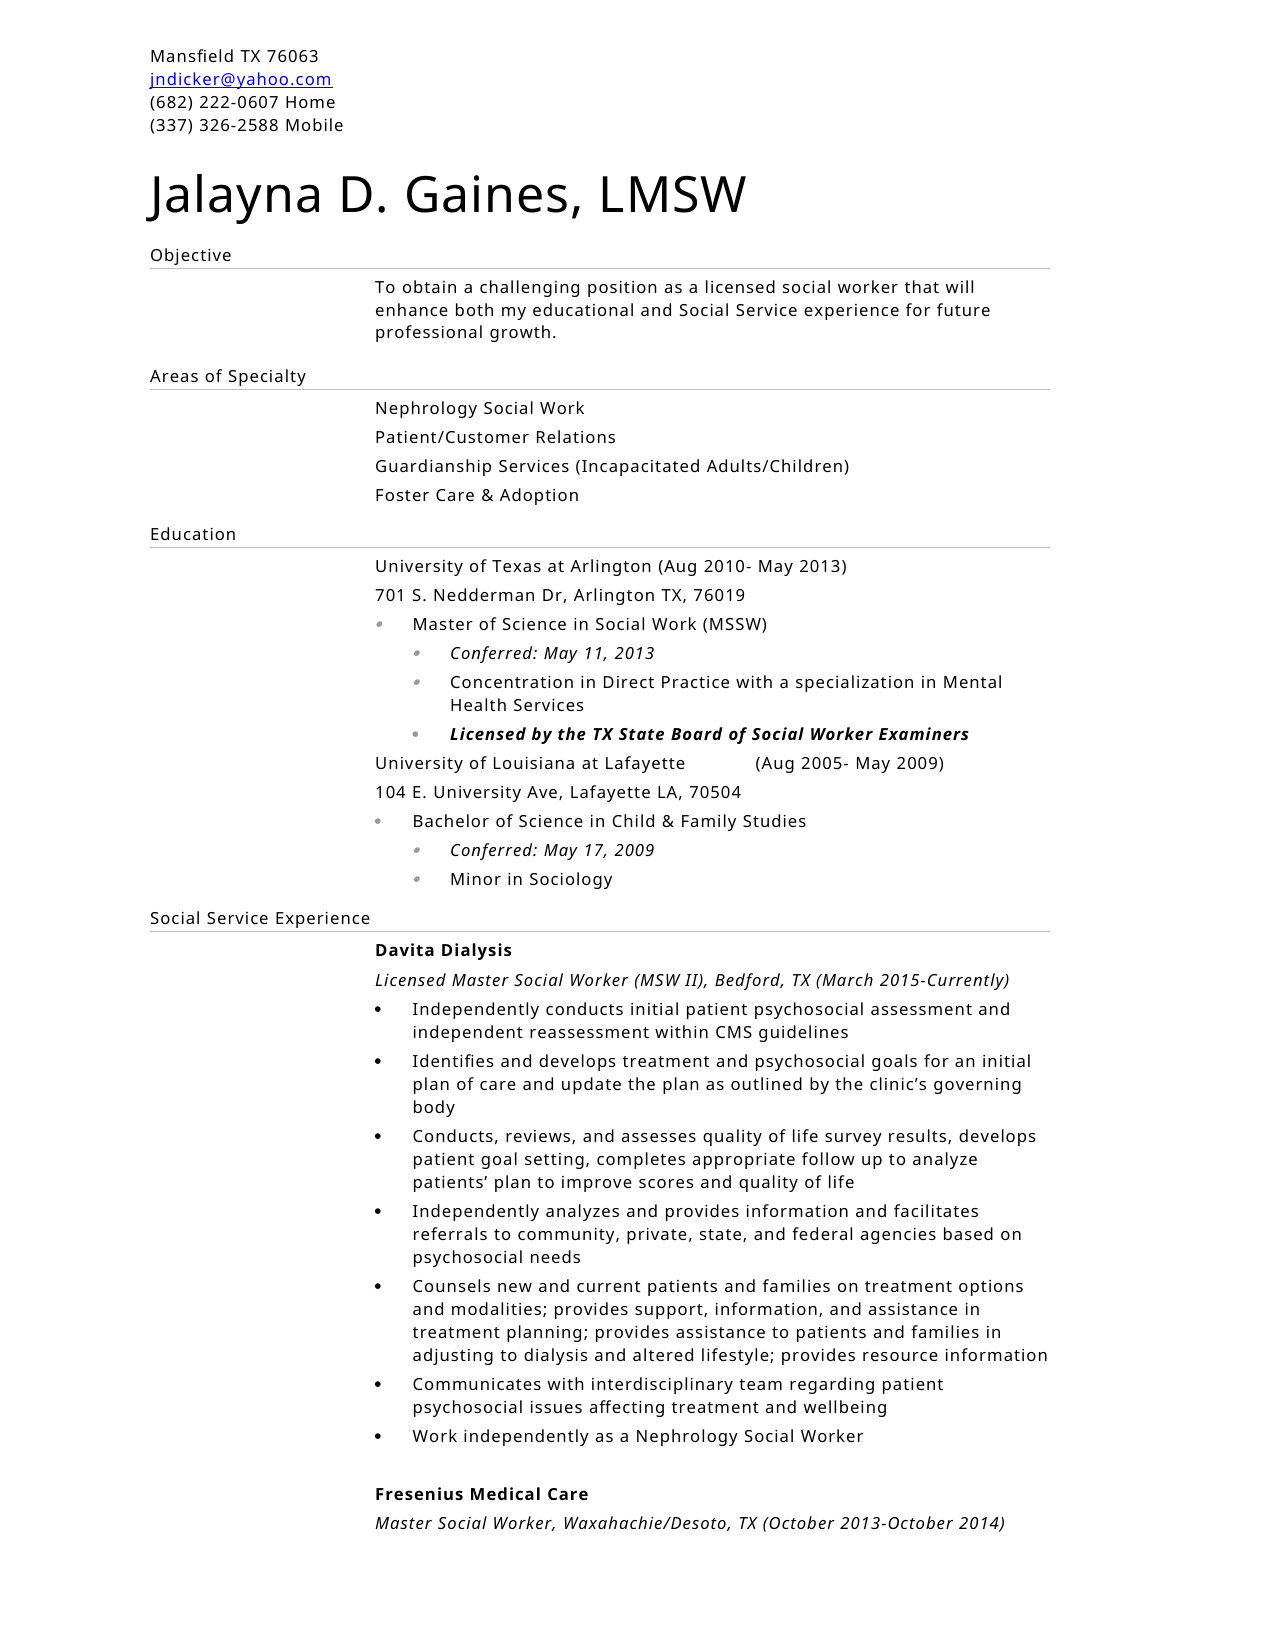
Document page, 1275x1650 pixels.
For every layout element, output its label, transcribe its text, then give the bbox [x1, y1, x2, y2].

list Counsels new and current patients and families on treatment options and modalities; provides support, information, and assistance in treatment planning; provides assistance to patients and families in adjusting to dialysis and altered lifestyle; provides resource information [375, 1274, 1050, 1366]
list Minor in Sociology [412, 867, 1050, 890]
text Foster Care & Adoption [375, 483, 1050, 506]
text Master Social Worker, Waxahachie/Desoto, TX (October 2013-October 2014) [375, 1511, 1050, 1534]
text (682) 222-0607 Home [150, 90, 1050, 113]
text Nephrology Social Work [375, 396, 1050, 419]
list Conferred: May 11, 2013 [412, 642, 1050, 664]
list Master of Science in Social Work (MSSW) [375, 613, 1050, 635]
text Guardianship Services (Incapacitated Adults/Children) [375, 454, 1050, 477]
text 104 E. University Ave, Lafayette LA, 70504 [375, 780, 1050, 803]
text Mansfield TX 76063 [150, 45, 1050, 68]
text Fresenius Medical Care [375, 1482, 1050, 1505]
list Independently conducts initial patient psychosocial assessment and independent reassessment within CMS guidelines [375, 997, 1050, 1043]
text To obtain a challenging position as a licensed social worker that will enhance both my educational and Social Service experience for future professional growth. [375, 275, 1050, 343]
list Concentration in Direct Practice with a specialization in Mental Health Services [412, 671, 1050, 716]
text Licensed Master Social Worker (MSW II), Bedford, TX (March 2015-Currently) [375, 968, 1050, 991]
title Objective [150, 243, 1050, 268]
text 701 S. Nedderman Dr, Arlington TX, 76019 [375, 584, 1050, 606]
list Communicates with interdisciplinary team regarding patient psychosocial issues affecting treatment and wellbeing [375, 1372, 1050, 1418]
list Independently analyzes and provides information and facilitates referrals to community, private, state, and federal agencies based on psychosocial needs [375, 1199, 1050, 1268]
list Work independently as a Nephrology Social Worker [375, 1424, 1050, 1447]
title Areas of Specialty [150, 364, 1050, 389]
text University of Louisiana at Lafayette (Aug 2005- May 2009) [375, 751, 1050, 774]
title Education [150, 523, 1050, 547]
text jndicker@yahoo.com [150, 68, 1050, 90]
text Davita Dialysis [375, 938, 1050, 961]
text Jalayna D. Gaines, LMSW [150, 158, 1050, 227]
list Identifies and develops treatment and psychosocial goals for an initial plan of care and update the plan as outlined by the clinic’s governing body [375, 1049, 1050, 1118]
text University of Texas at Arlington (Aug 2010- May 2013) [375, 555, 1050, 577]
list Conferred: May 17, 2009 [412, 838, 1050, 861]
list Licensed by the TX State Board of Social Worker Examiners [412, 722, 1050, 745]
title Social Service Experience [150, 906, 1050, 931]
list Bachelor of Science in Child & Family Studies [375, 809, 1050, 832]
text (337) 326-2588 Mobile [150, 113, 1050, 136]
list Conducts, reviews, and assesses quality of life survey results, develops patient goal setting, completes appropriate follow up to analyze patients’ plan to improve scores and quality of life [375, 1124, 1050, 1193]
text Patient/Customer Relations [375, 425, 1050, 448]
